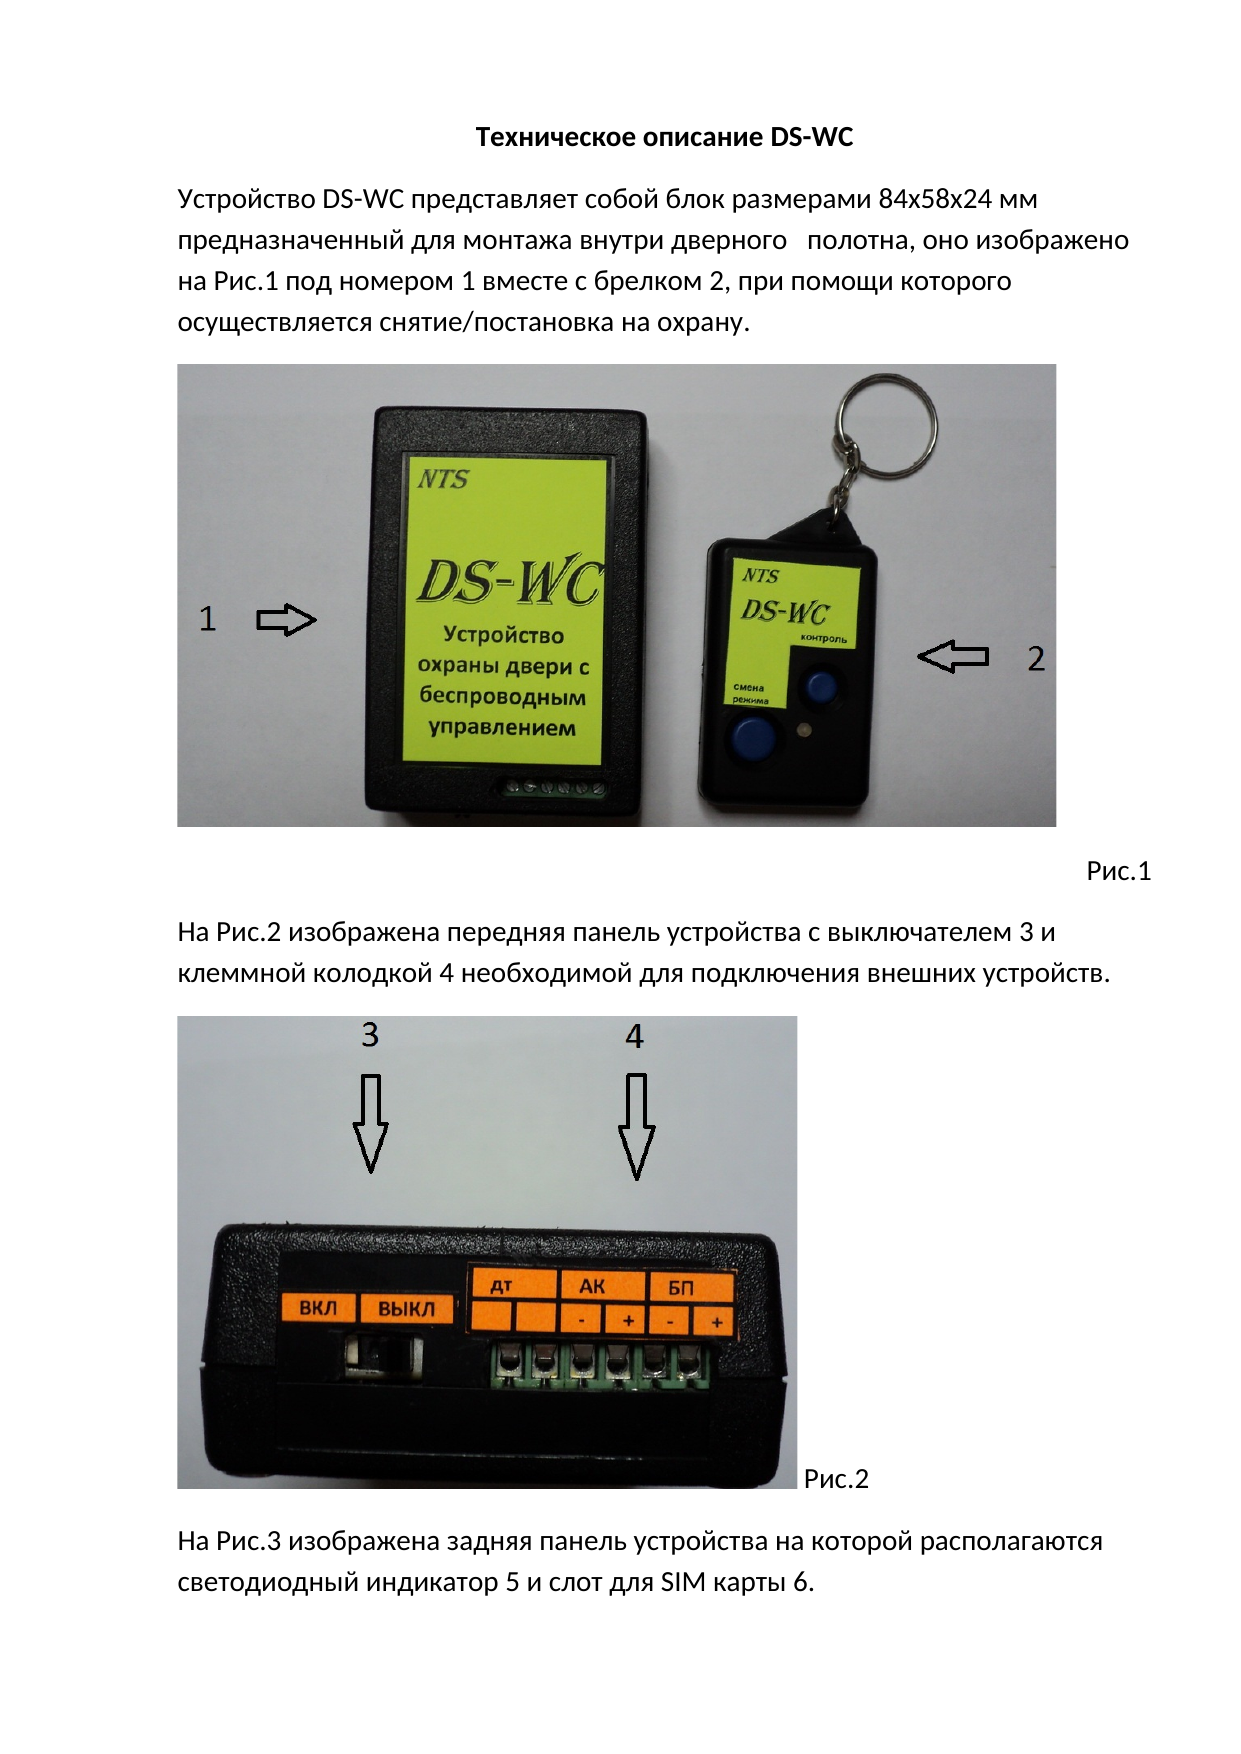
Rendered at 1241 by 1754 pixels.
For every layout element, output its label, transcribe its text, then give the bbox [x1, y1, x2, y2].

text На Рис.2 изображена передняя панель устройства с выключателем 3 и клеммной колодкой 4 необходимой для подключения внешних устройств. [177, 913, 1152, 990]
text Техническое описание DS-WC [177, 118, 1152, 154]
text Рис.1 [177, 852, 1152, 887]
text Устройство DS-WC представляет собой блок размерами 84x58x24 мм предназначенный для монтажа внутри дверного полотна, оно изображено на Рис.1 под номером 1 вместе с брелком 2, при помощи которого осуществляется снятие/постановка на охрану. [177, 180, 1152, 338]
picture [177, 364, 1057, 827]
text На Рис.3 изображена задняя панель устройства на которой располагаются светодиодный индикатор 5 и слот для SIM карты 6. [177, 1522, 1152, 1599]
picture [177, 1016, 798, 1489]
